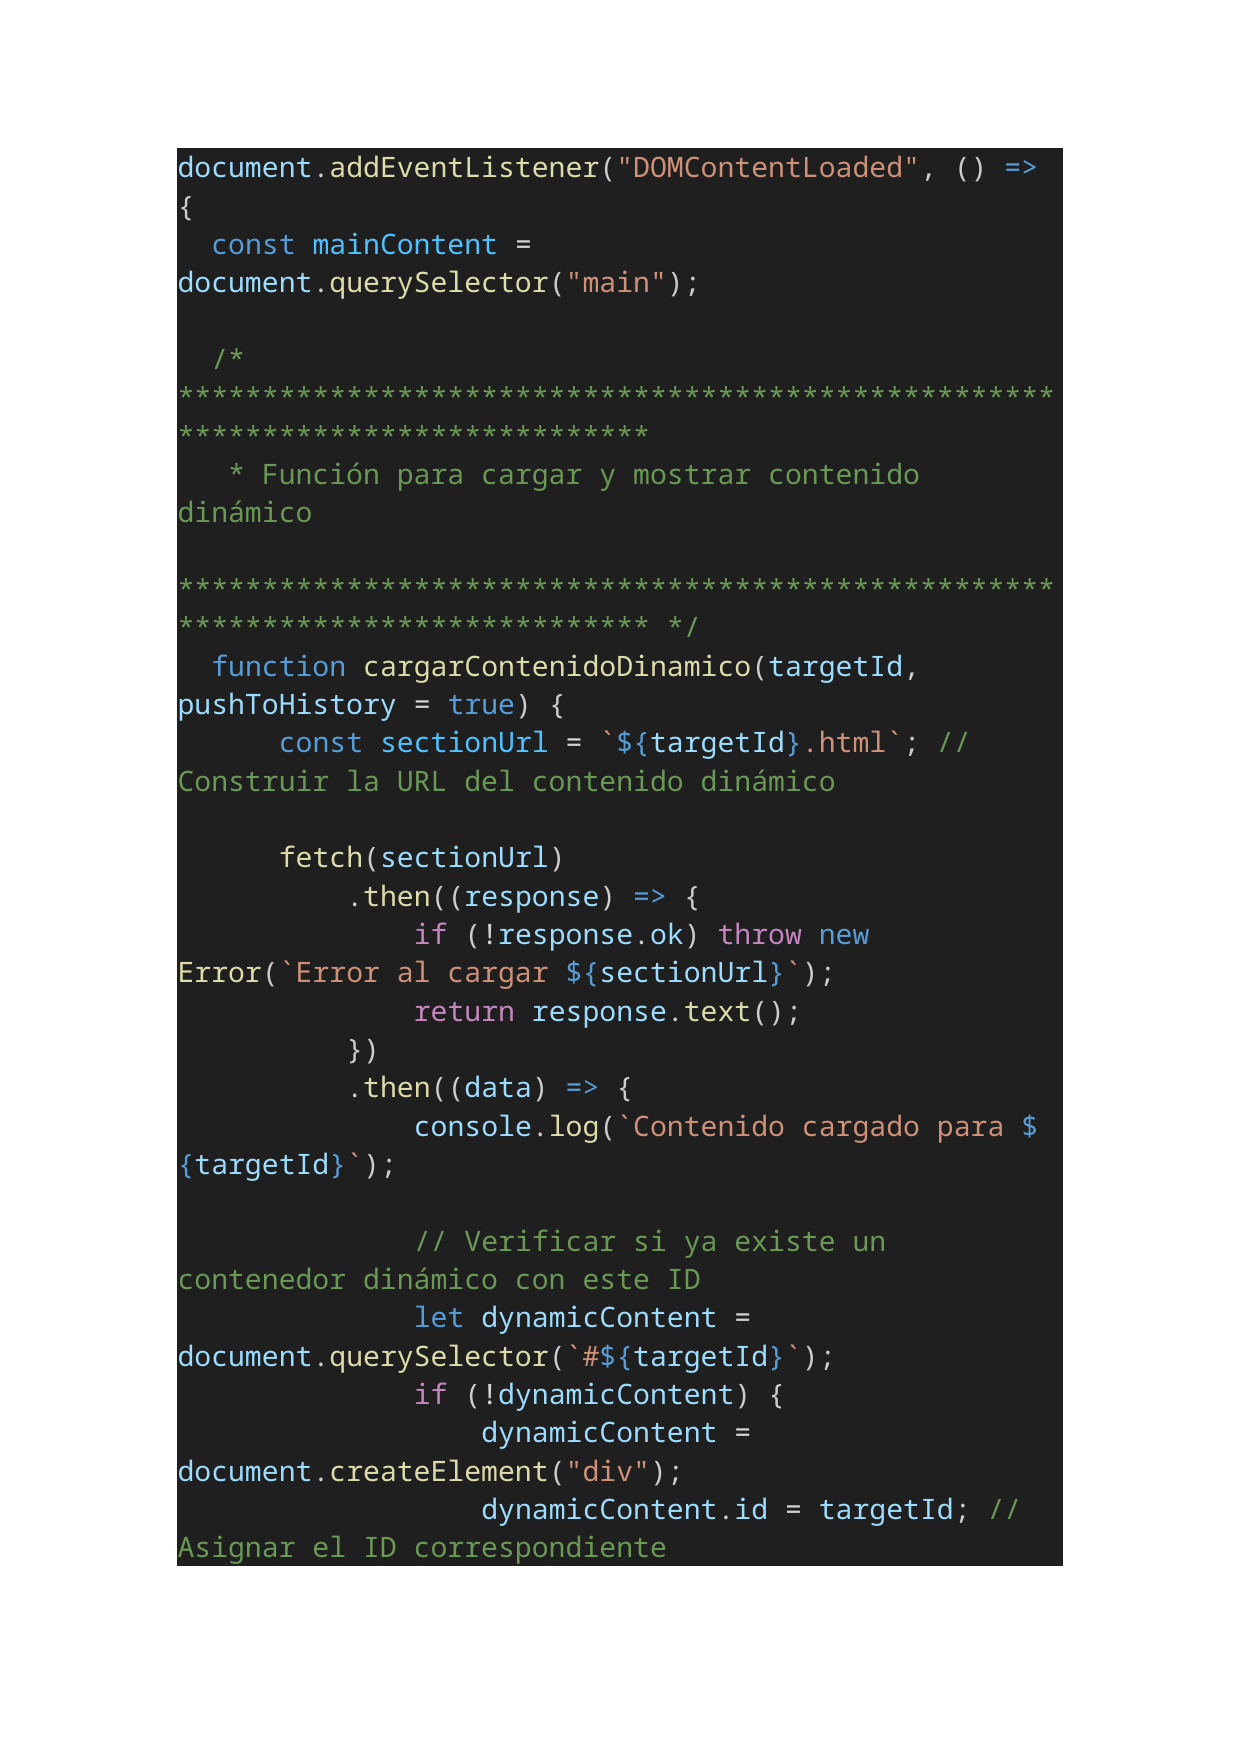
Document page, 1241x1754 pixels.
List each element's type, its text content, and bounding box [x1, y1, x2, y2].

text * Función para cargar y mostrar contenido dinámico [177, 454, 1063, 531]
text dynamicContent = document.createElement("div"); [177, 1413, 1063, 1489]
text return response.text(); [177, 991, 1063, 1029]
text fetch(sectionUrl) [177, 838, 1063, 876]
text const mainContent = document.querySelector("main"); [177, 224, 1063, 301]
text .then((data) => { [177, 1068, 1063, 1106]
text console.log(`Contenido cargado para ${targetId}`); [177, 1106, 1063, 1183]
text document.addEventListener("DOMContentLoaded", () => { [177, 148, 1063, 224]
text const sectionUrl = `${targetId}.html`; // Construir la URL del contenido dinámico [177, 723, 1063, 799]
text // Verificar si ya existe un contenedor dinámico con este ID [177, 1221, 1063, 1298]
text if (!response.ok) throw new Error(`Error al cargar ${sectionUrl}`); [177, 914, 1063, 991]
text }) [177, 1029, 1063, 1068]
text function cargarContenidoDinamico(targetId, pushToHistory = true) { [177, 646, 1063, 723]
text dynamicContent.id = targetId; // Asignar el ID correspondiente [177, 1489, 1063, 1566]
text ******************************************************************************** */ [177, 531, 1063, 646]
text .then((response) => { [177, 876, 1063, 914]
text if (!dynamicContent) { [177, 1374, 1063, 1413]
text let dynamicContent = document.querySelector(`#${targetId}`); [177, 1298, 1063, 1374]
text /* ******************************************************************************** [177, 339, 1063, 454]
